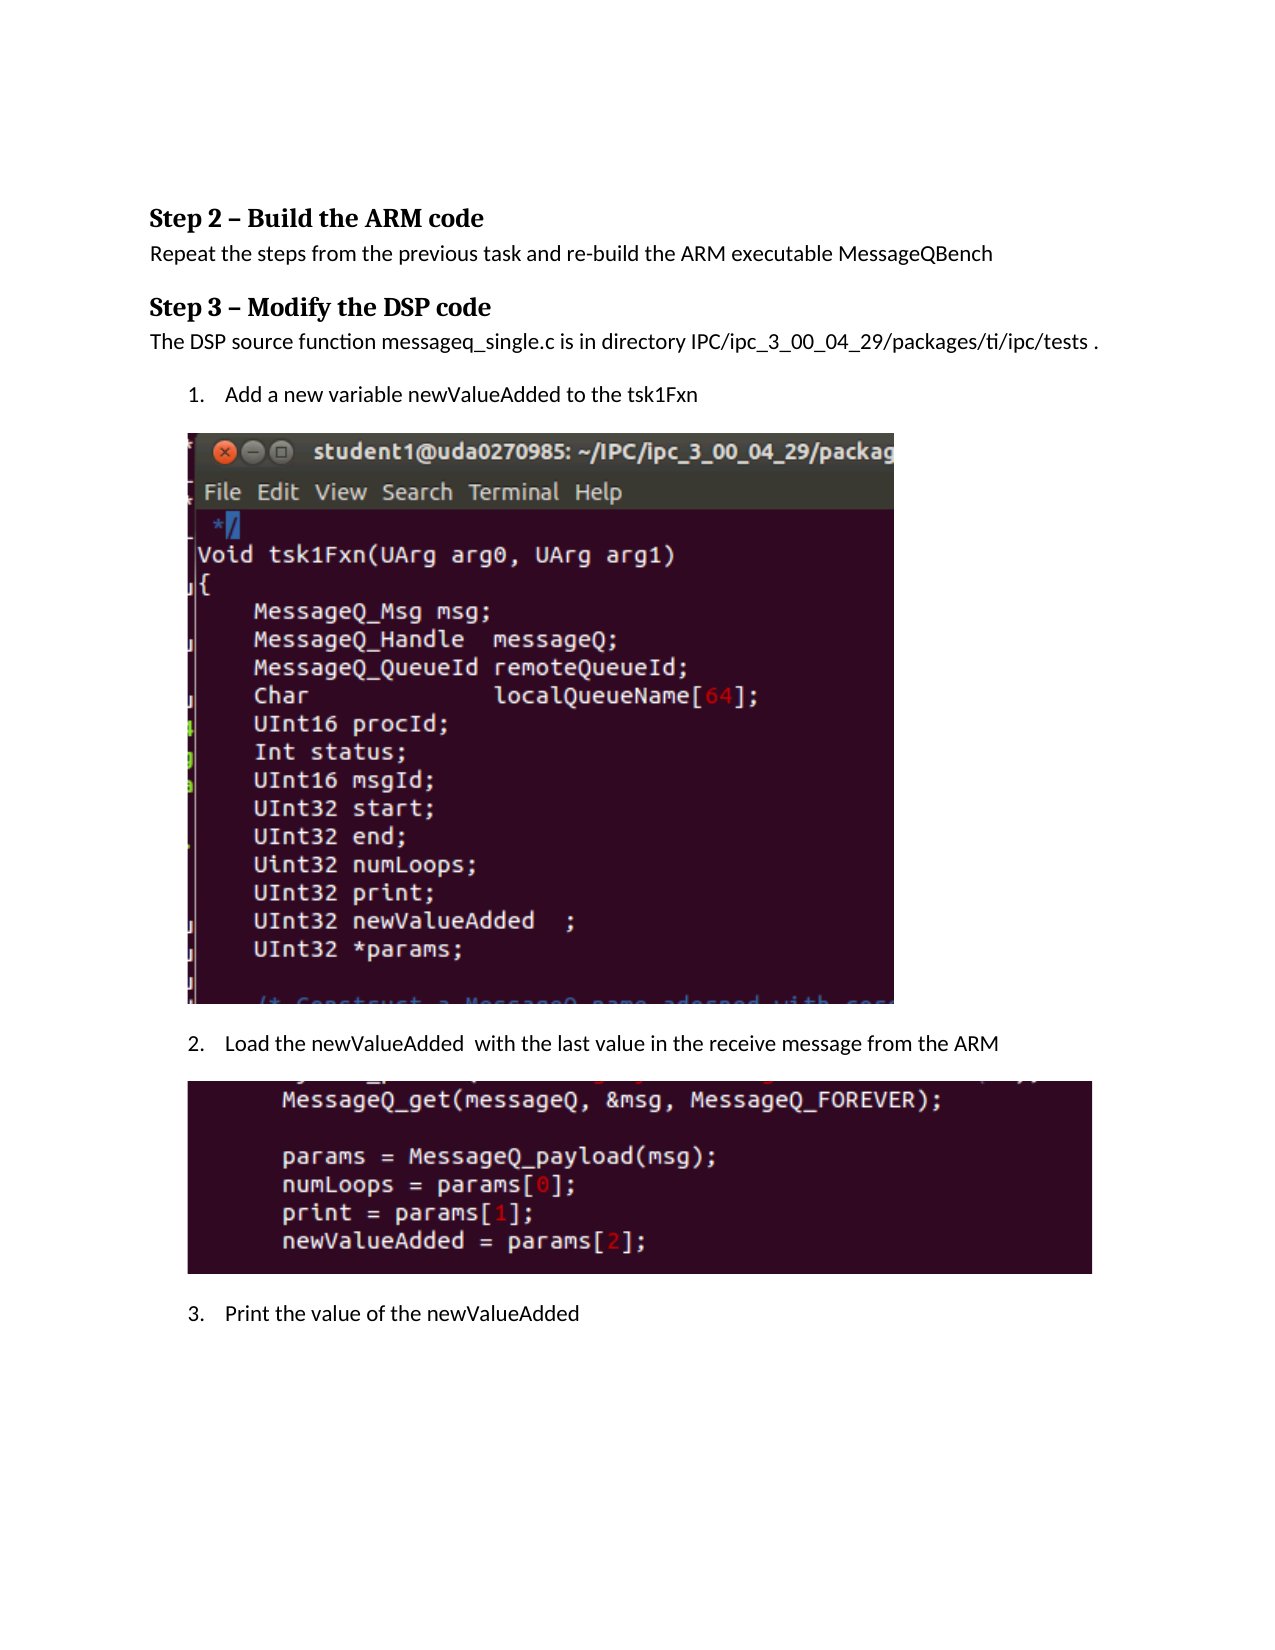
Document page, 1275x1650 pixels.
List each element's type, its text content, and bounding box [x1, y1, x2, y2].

text Repeat the steps from the previous task and re-build the ARM executable MessageQBench [150, 239, 1125, 267]
picture [187, 433, 894, 1004]
list Print the value of the newValueAdded [187, 1299, 1125, 1327]
list Load the newValueAdded with the last value in the receive message from the ARM [187, 1029, 1125, 1057]
picture [187, 1081, 1093, 1274]
list Add a new variable newValueAdded to the tsk1Fxn [187, 381, 1125, 408]
subtitle Step 2 – Build the ARM code [150, 203, 1125, 234]
text The DSP source function messageq_single.c is in directory IPC/ipc_3_00_04_29/packages/ti/ipc/tests . [150, 327, 1125, 356]
subtitle Step 3 – Modify the DSP code [150, 292, 1125, 323]
